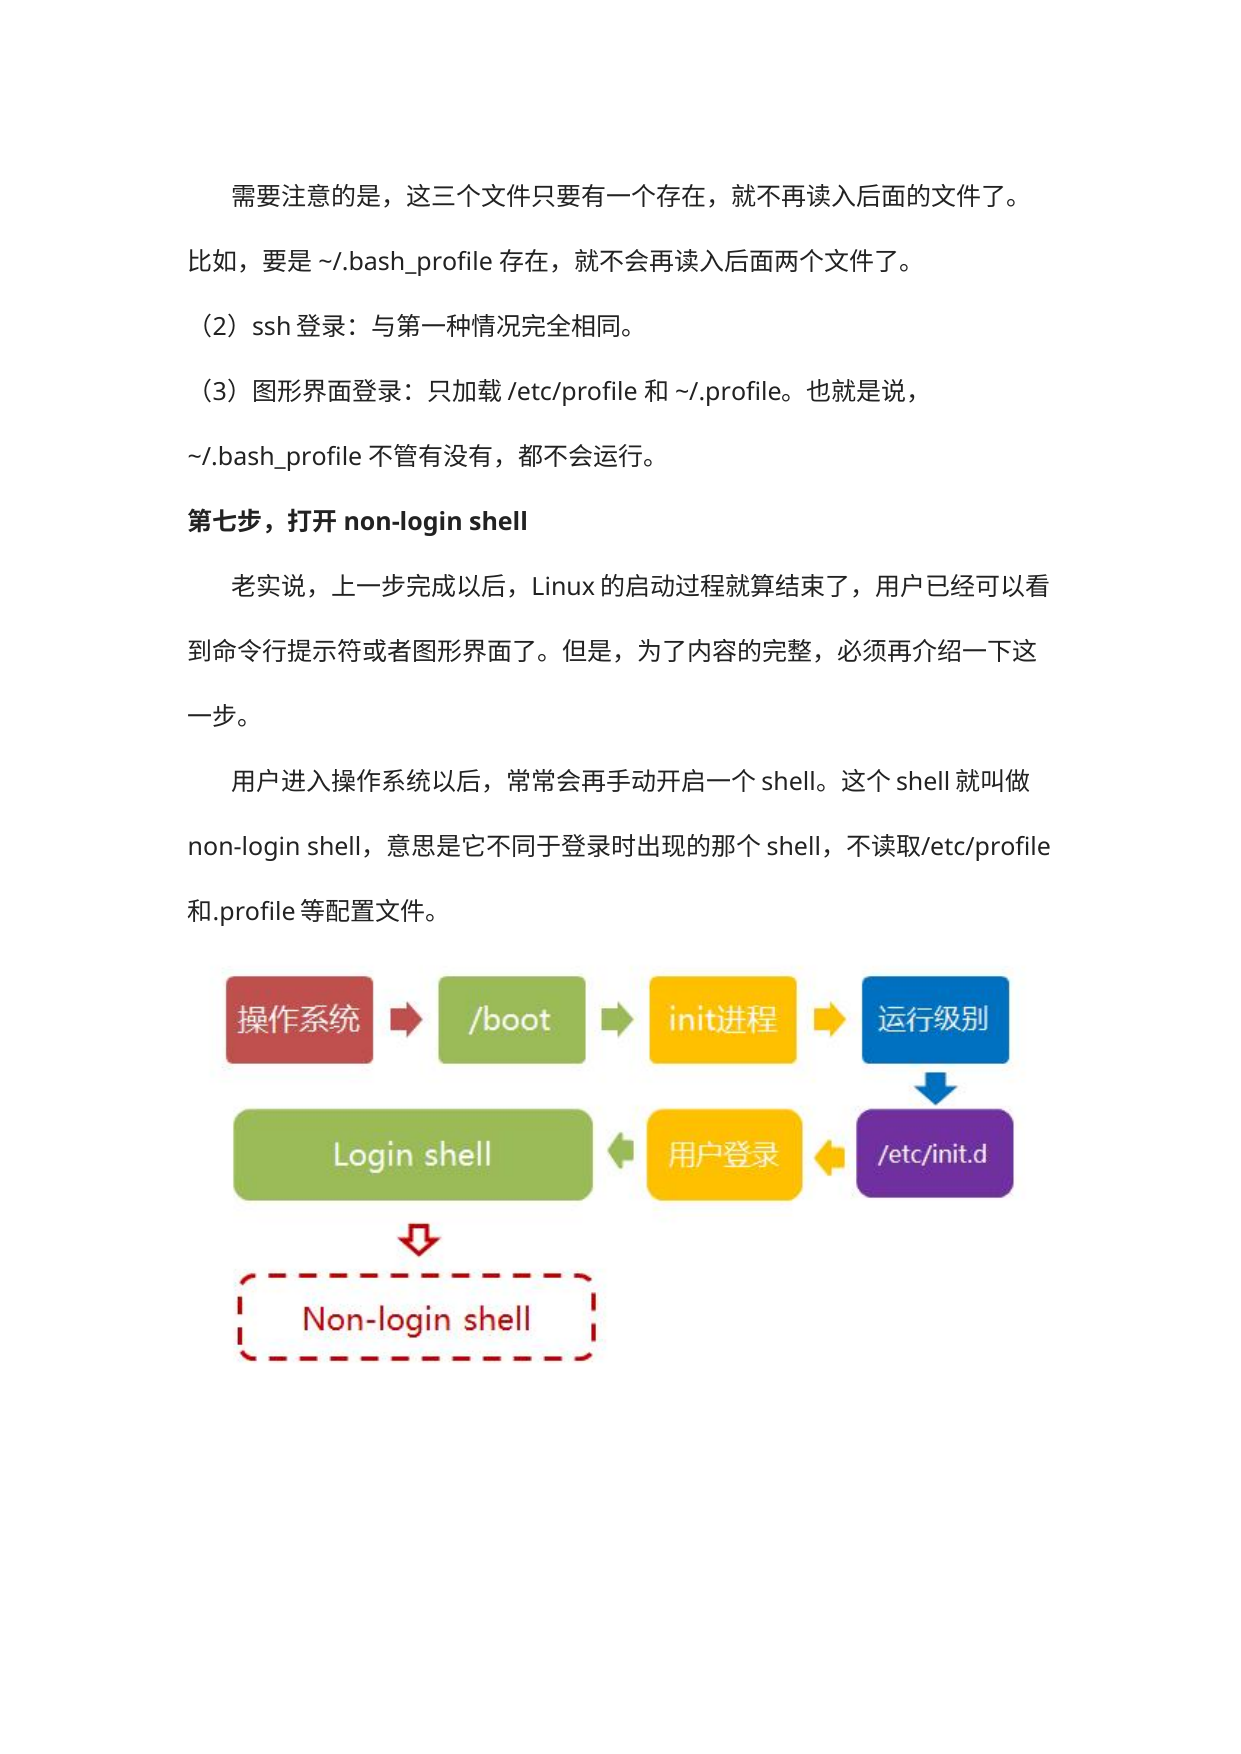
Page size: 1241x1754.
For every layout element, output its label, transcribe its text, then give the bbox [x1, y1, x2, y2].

picture [187, 943, 1053, 1396]
text 老实说，上一步完成以后，Linux的启动过程就算结束了，用户已经可以看到命令行提示符或者图形界面了。但是，为了内容的完整，必须再介绍一下这一步。 [187, 552, 1053, 747]
text （2）ssh登录：与第一种情况完全相同。 [187, 292, 1053, 357]
text 用户进入操作系统以后，常常会再手动开启一个shell。这个shell就叫做 non-login shell，意思是它不同于登录时出现的那个shell，不读取/etc/profile和.profile等配置文件。 [187, 747, 1053, 942]
text 需要注意的是，这三个文件只要有一个存在，就不再读入后面的文件了。比如，要是 ~/.bash_profile 存在，就不会再读入后面两个文件了。 [187, 162, 1053, 292]
text （3）图形界面登录：只加载 /etc/profile 和 ~/.profile。也就是说，~/.bash_profile 不管有没有，都不会运行。 [187, 357, 1053, 487]
text 第七步，打开 non-login shell [187, 487, 1053, 552]
